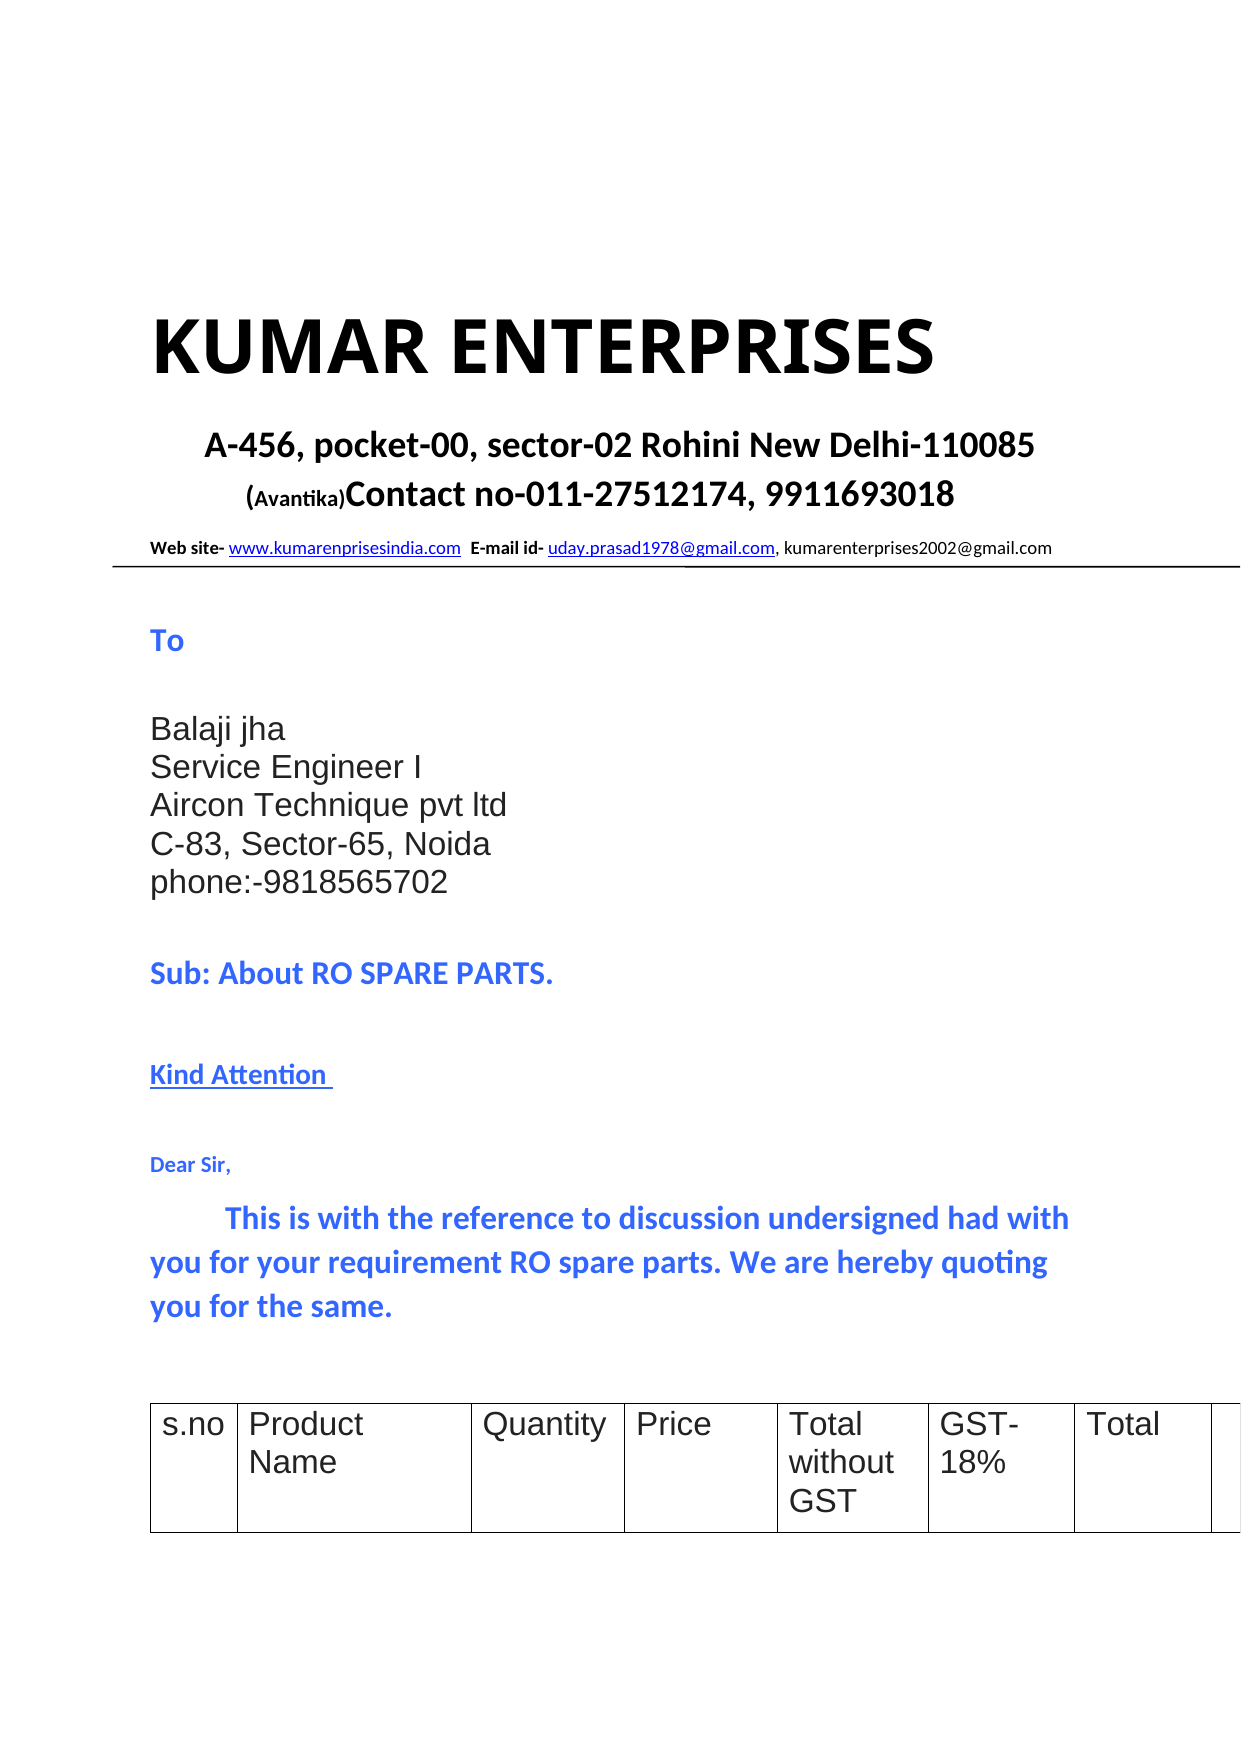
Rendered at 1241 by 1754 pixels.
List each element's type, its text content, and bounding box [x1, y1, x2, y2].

text KUMAR ENTERPRISES [94, 294, 1090, 396]
table_header Price [625, 1404, 777, 1532]
table_header Total without GST [778, 1404, 928, 1532]
text A-456, pocket-00, sector-02 Rohini New Delhi-110085 (Avantika)Contact no-011-27512174, 9911693018 [150, 421, 1090, 516]
text Kind Attention [150, 1056, 1090, 1092]
text This is with the reference to discussion undersigned had with you for your requirement RO spare parts. We are hereby quoting you for the same. [150, 1197, 1090, 1326]
text Balaji jha Service Engineer I Aircon Technique pvt ltd C-83, Sector-65, Noida phone:-9818565702 [150, 709, 1090, 901]
table_header Total [1075, 1404, 1211, 1532]
table_header s.no [151, 1404, 237, 1532]
table_header Quantity [472, 1404, 624, 1532]
text Sub: About RO SPARE PARTS. [150, 952, 1090, 992]
text To [150, 619, 1090, 660]
text Web site- www.kumarenprisesindia.com E-mail id- uday.prasad1978@gmail.com, kumarenterprises2002@gmail.com [150, 536, 1090, 559]
table_header Product Name [238, 1404, 471, 1532]
table_header GST-18% [929, 1404, 1074, 1532]
text Dear Sir, [150, 1150, 1090, 1178]
table_header [1212, 1404, 1240, 1532]
